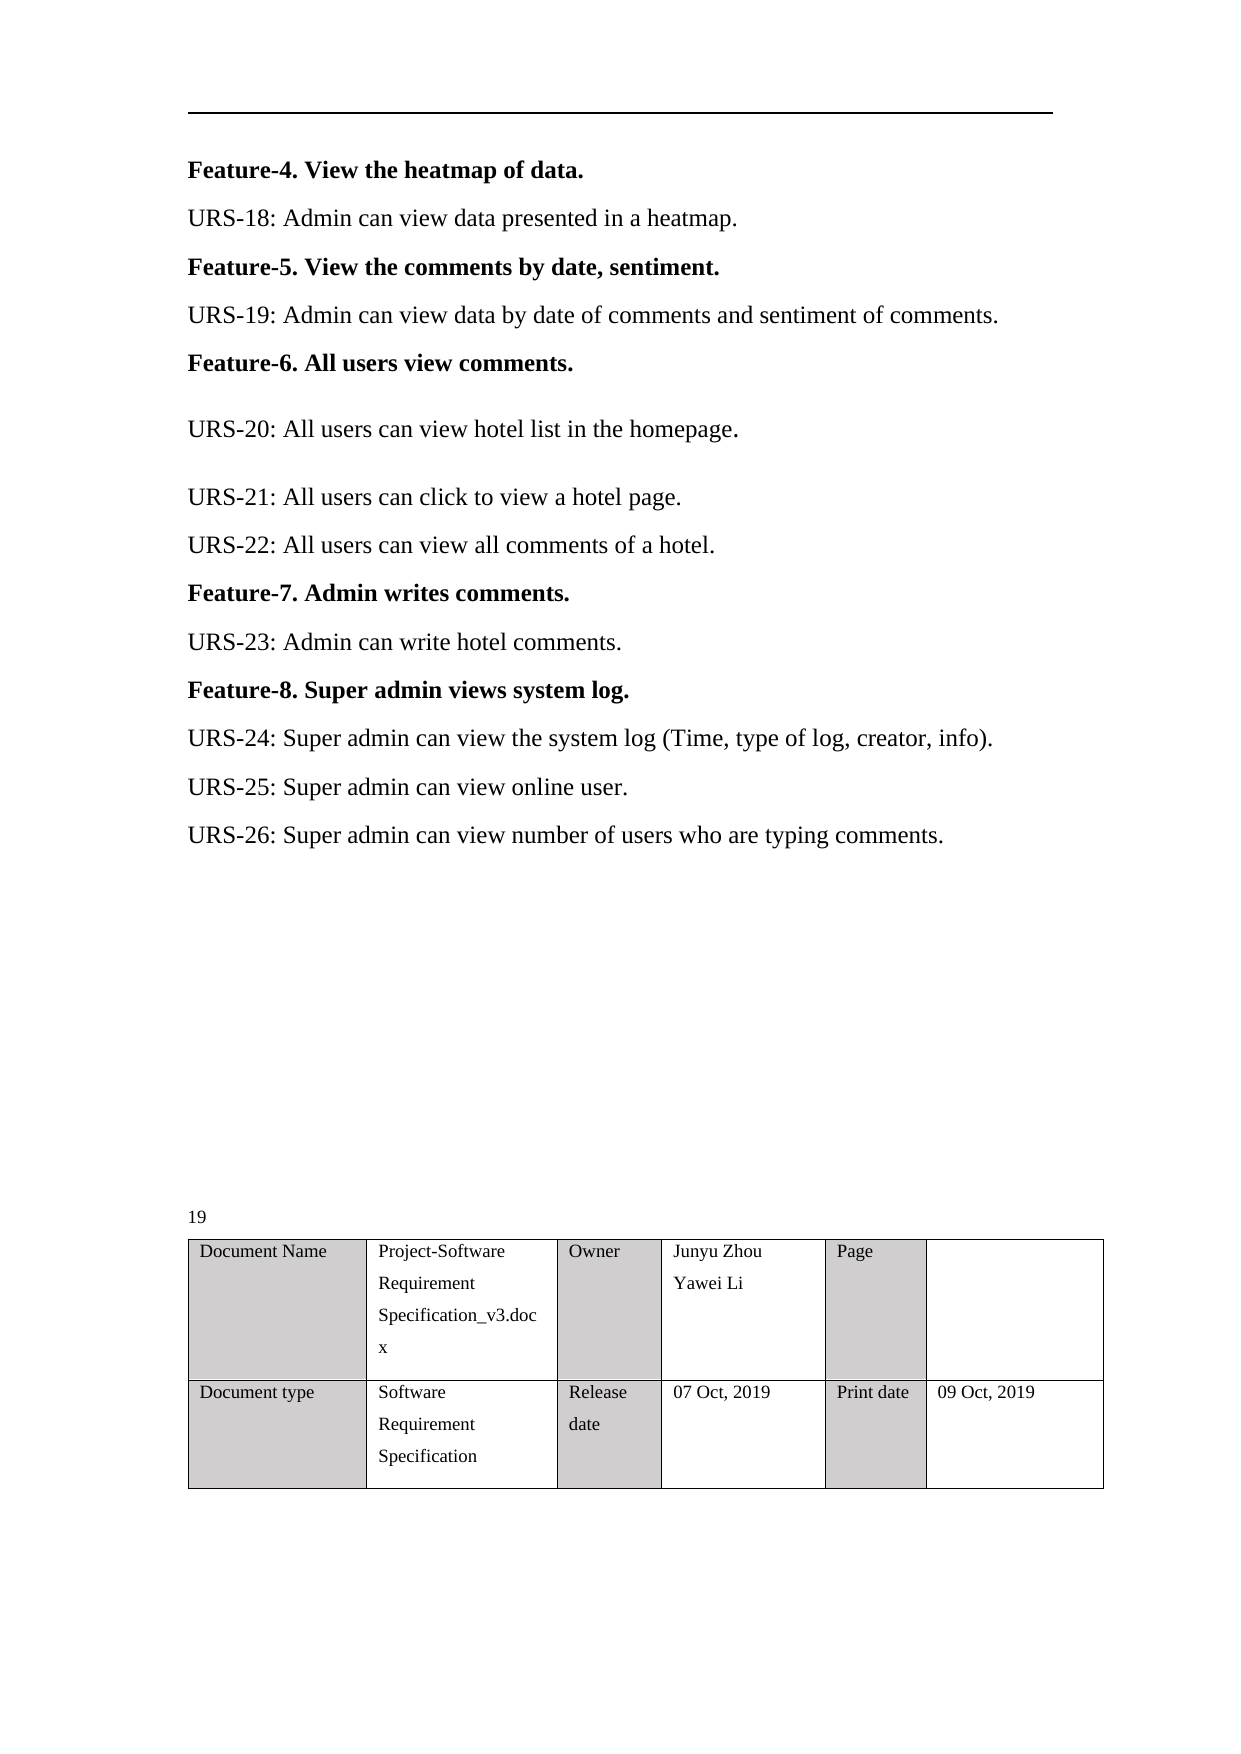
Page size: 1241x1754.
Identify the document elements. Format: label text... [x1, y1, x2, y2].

text URS-26: Super admin can view number of users who are typing comments. [187, 817, 1053, 851]
text URS-22: All users can view all comments of a hotel. [187, 527, 1053, 561]
text URS-24: Super admin can view the system log (Time, type of log, creator, info). [187, 721, 1053, 755]
text URS-19: Admin can view data by date of comments and sentiment of comments. [187, 298, 1053, 332]
text URS-25: Super admin can view online user. [187, 769, 1053, 803]
text URS-23: Admin can write hotel comments. [187, 624, 1053, 658]
text Feature-5. View the comments by date, sentiment. [187, 249, 1053, 283]
text Feature-4. View the heatmap of data. [187, 153, 1053, 187]
text Feature-7. Admin writes comments. [187, 576, 1053, 610]
text Feature-8. Super admin views system log. [187, 672, 1053, 706]
text URS-21: All users can click to view a hotel page. [187, 479, 1053, 513]
text Feature-6. All users view comments. [187, 346, 1053, 380]
text URS-20: All users can view hotel list in the homepage. [187, 394, 1053, 462]
text URS-18: Admin can view data presented in a heatmap. [187, 201, 1053, 235]
